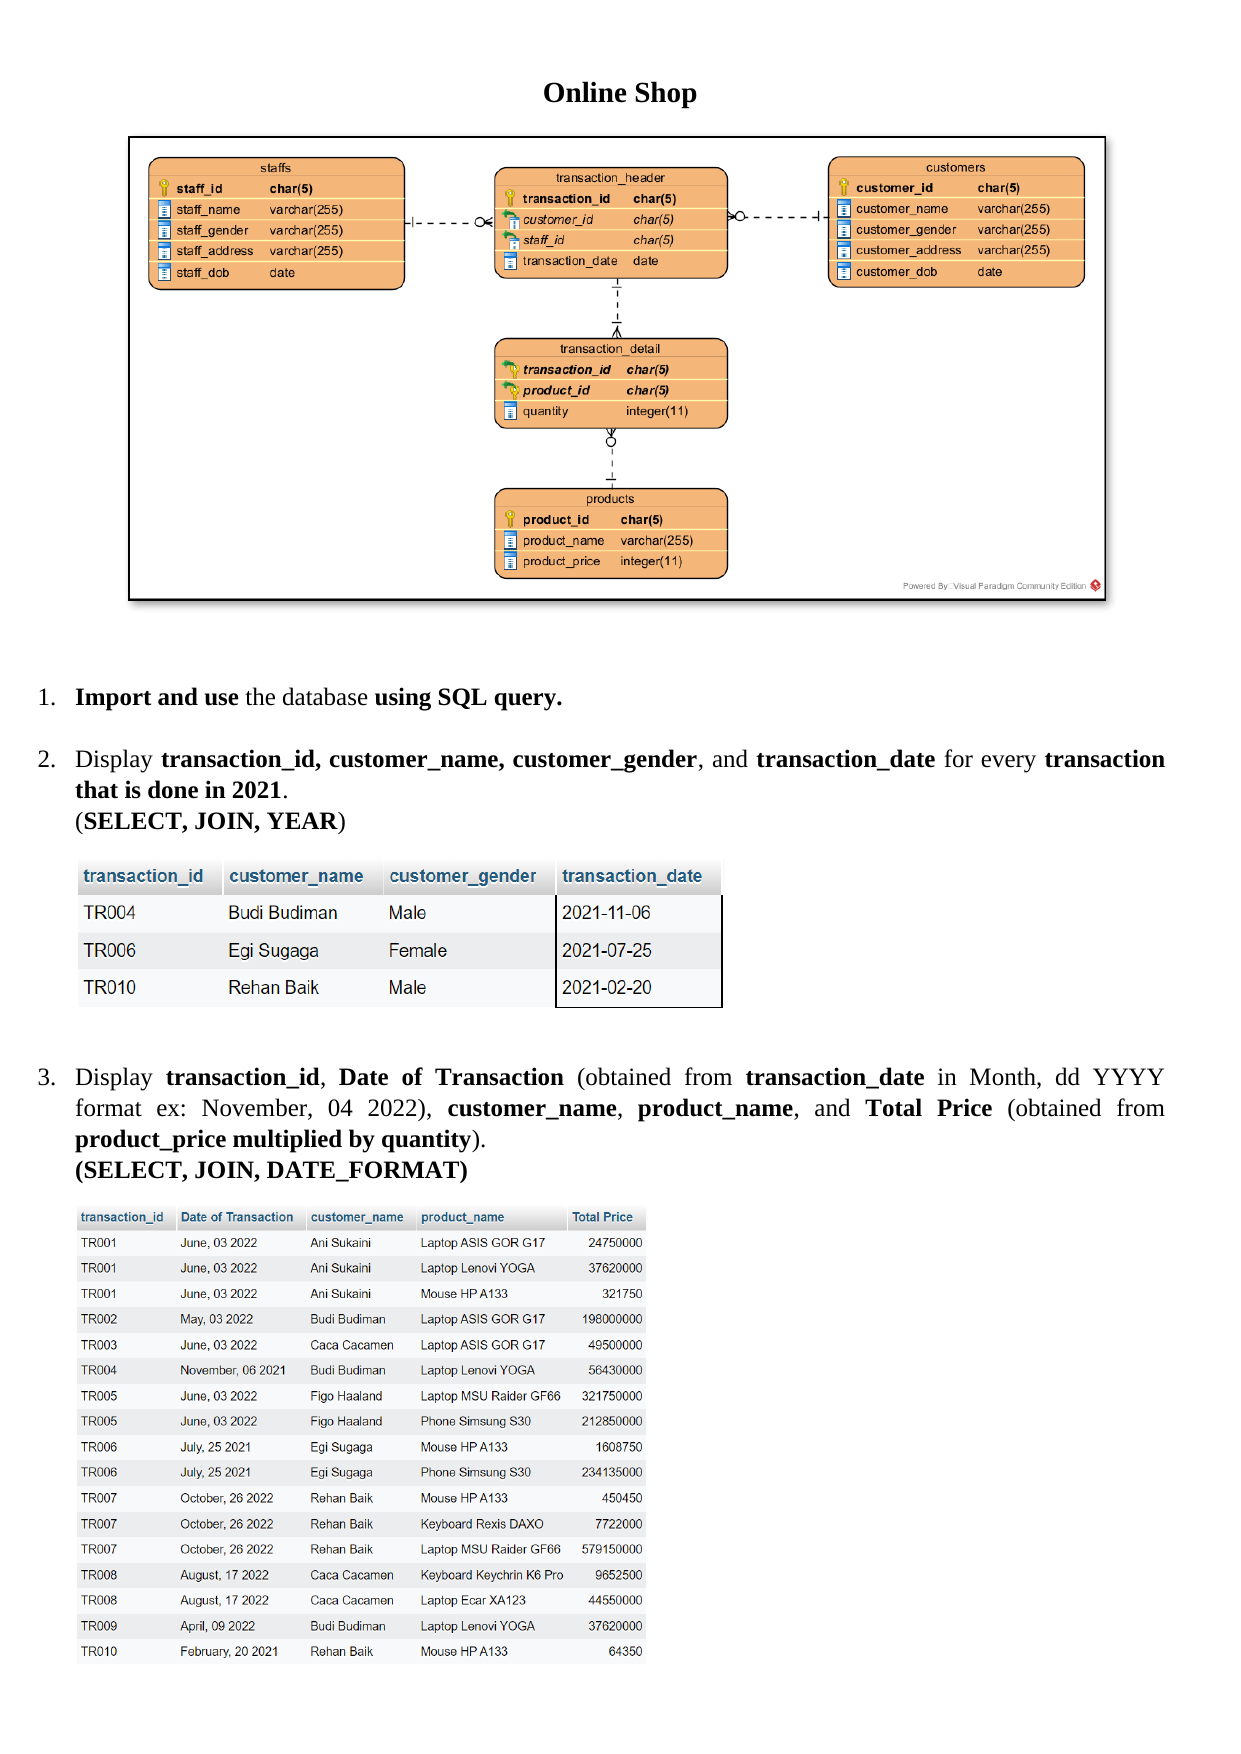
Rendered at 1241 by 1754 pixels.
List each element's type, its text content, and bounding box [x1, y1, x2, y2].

list (SELECT, JOIN, DATE_FORMAT) [75, 1155, 1165, 1184]
text Online Shop [75, 75, 1165, 108]
list Import and use the database using SQL query. [37, 682, 1165, 711]
picture [130, 137, 1105, 599]
picture [75, 853, 725, 1012]
list (SELECT, JOIN, YEAR) [75, 806, 1165, 835]
picture [75, 1202, 648, 1664]
list Display transaction_id, customer_name, customer_gender, and transaction_date for every transaction that is done in 2021. [37, 744, 1165, 804]
list Display transaction_id, Date of Transaction (obtained from transaction_date in Month, dd YYYY format ex: November, 04 2022), customer_name, product_name, and Total Price (obtained from product_price multiplied by quantity). [37, 1062, 1165, 1153]
